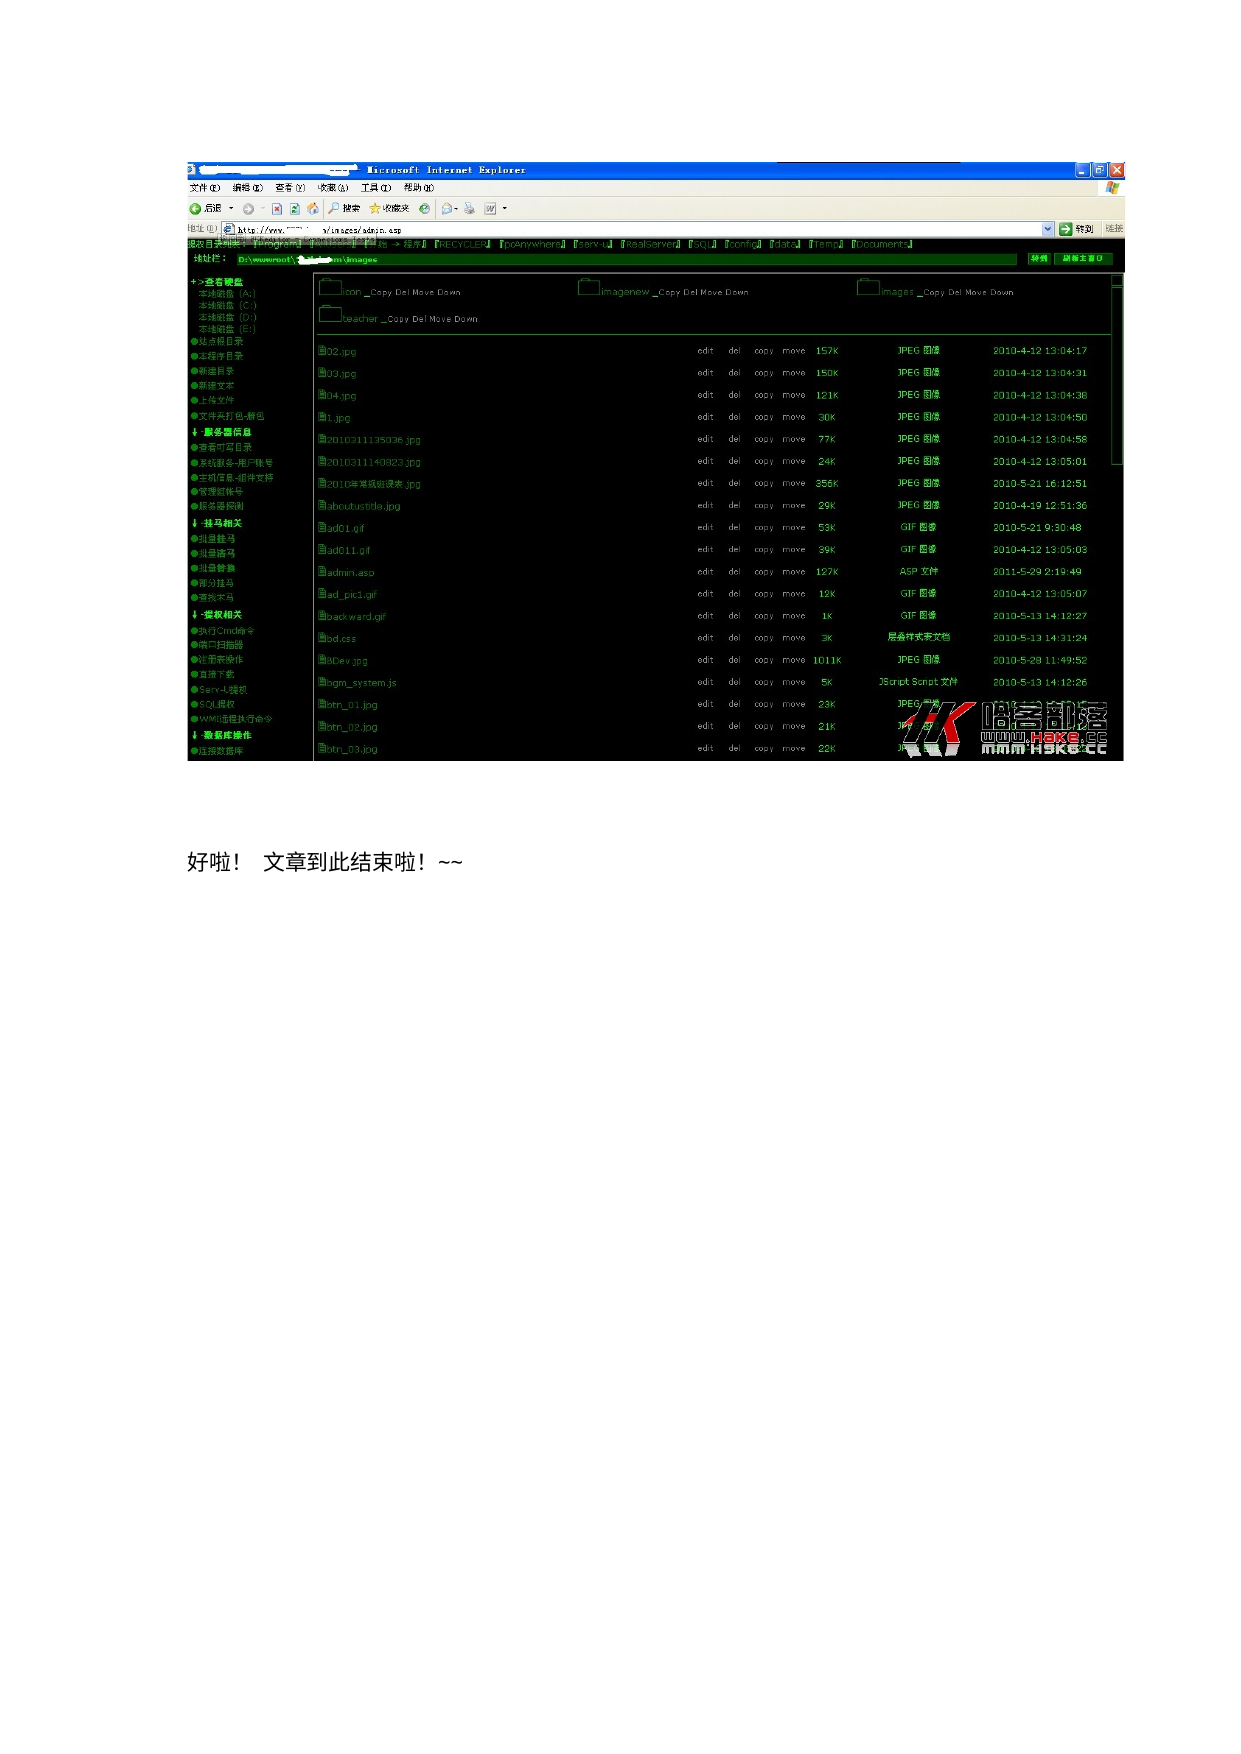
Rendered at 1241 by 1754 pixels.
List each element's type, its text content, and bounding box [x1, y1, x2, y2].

picture [187, 162, 1125, 761]
text 各位黑阔你们好，今天我和残剑在工作室做事的时候，有个兄弟发个街舞的站来叫我们帮他看看！ 诶，由于关系不错所以事忙完了就帮忙啦！~~ 诶 。。。 呵呵，其实我们写出来是因为咱两兄弟研究出了一个比较新的FCK上传小技巧！！贴出来让大家学习学习。 初步探测主站是用ASPX程序搭建的, 随后手工测试了一下主站的安全,没啥常见的漏洞。 接着就用神器多线程去扫描网站的敏感目录了. 发现了可爱的fck编辑器。 接着就测试了fck的常用目录,终于是找到了一个fck的test上传页面 这种一看就是使用高版本的fck,所以一开始就打算使用fck二次上次漏洞把网站搞定的。 但是,悲剧发生了 上传后网站自动重命名进行了处理。 没事。我们还有方法, 那就是传说中的新建.asp文件夹。利用iis解析漏洞把网站拿下 但是悲剧再一次发生了。访问一句话页面的时候,页面提示没有权限运行。看来管理员在iis上对目录做了设置,不允许任何脚本运行。看来管理对网站还是挺有心的嘛。 但是不能就这样放弃了。我就在想能不能换个目录进行上传呢?? 想着想着就做了. 于是在Current Folder里填写../进行跳跃目录尝试。后来发现想法过于天真了 没办法.还是从主站下手吧。在主站逛荡逛荡,随手在网站的动态连接文件showzew.aspx?id=1前加了一个~。 爆出了网站的目录。这时候心生出了一个淫荡的想法,在Current Folder填入网站的目录会咋样呢?? 于是,想着想着就做了. 居然爆出了网站的所有文件。这可真是天大的惊喜啊!!意外,绝对是意外... 接着进入网站管理目录新建一个.asp的文件夹上传我们的小马。 正高兴的用菜刀连接的时候,悲剧再一次出现了。 菜刀提示连接错误。看了一下错误gif89am。想了想应该是程序验证文件头. .于是更改一句话小马的文件头,提交上传。 最后成功拿到shell 好啦！ 文章到此结束啦！~~ [187, 761, 1053, 877]
